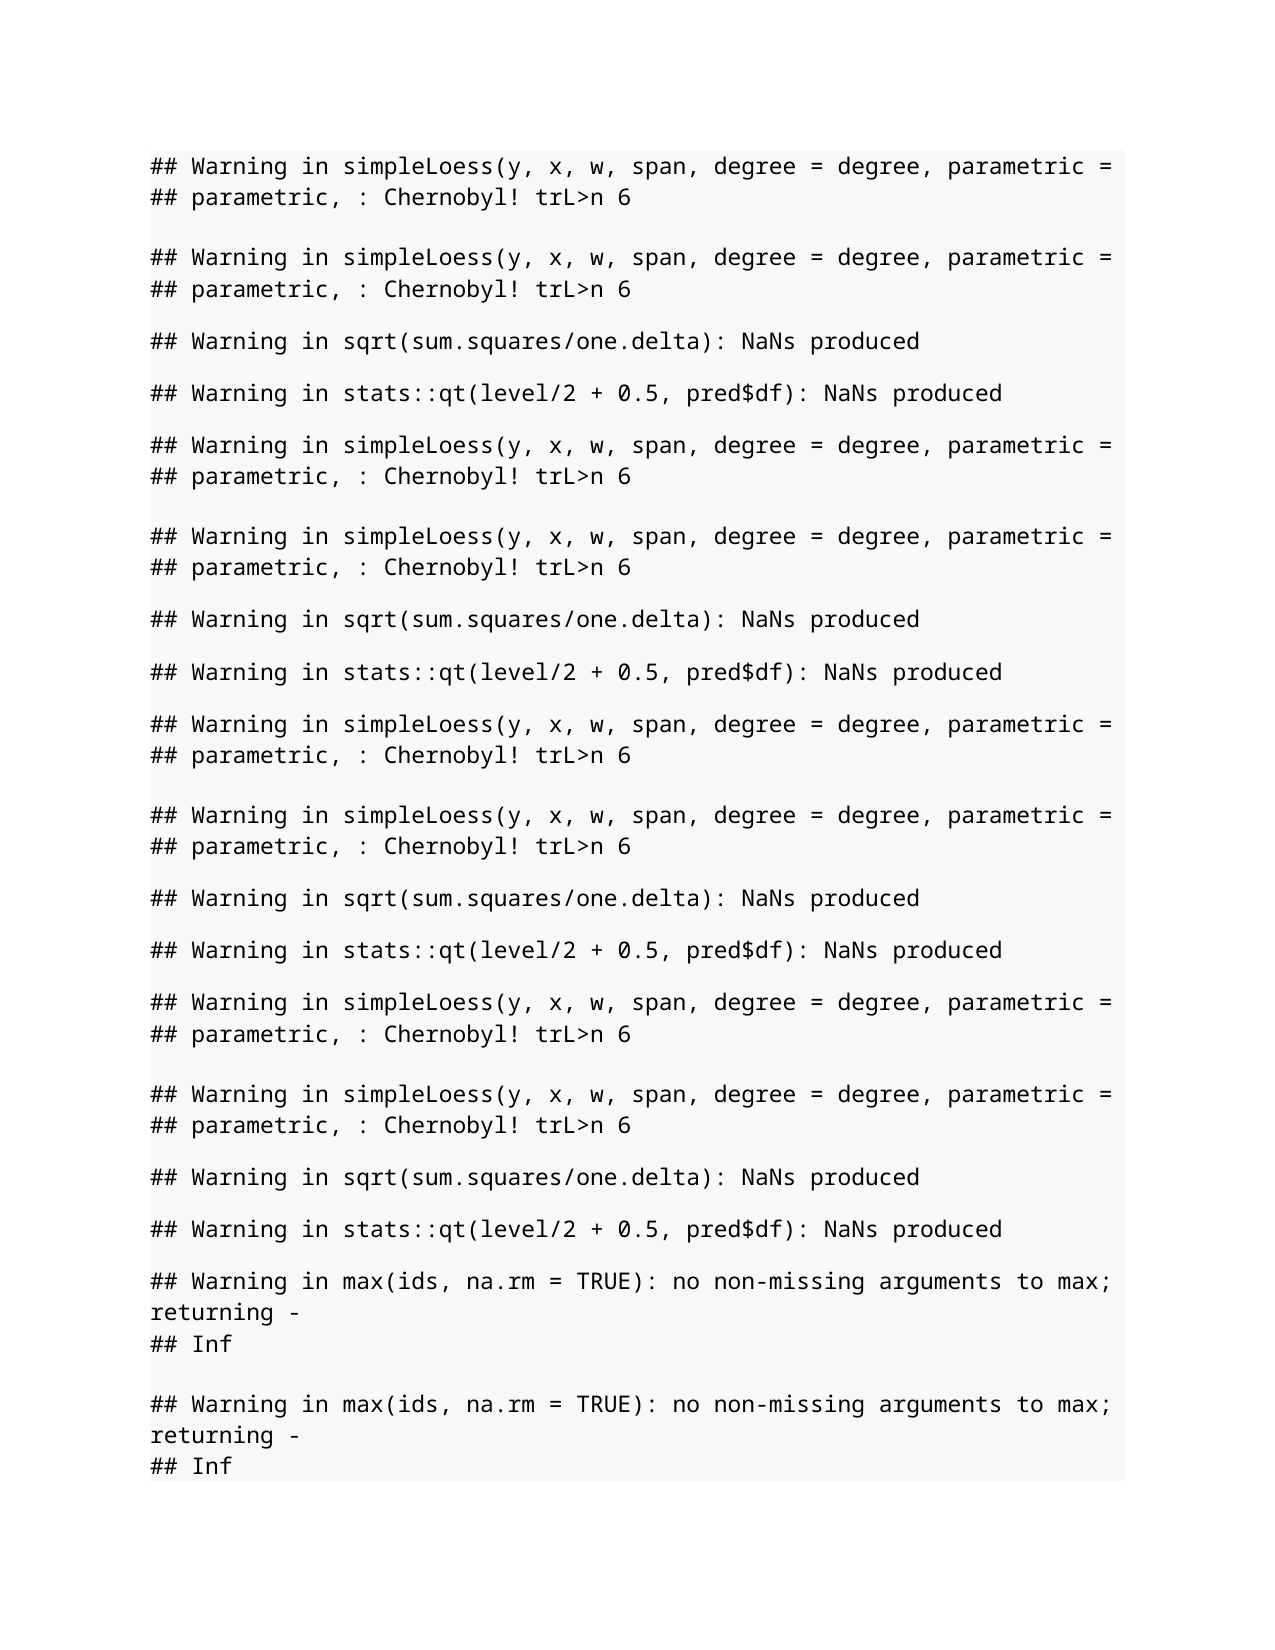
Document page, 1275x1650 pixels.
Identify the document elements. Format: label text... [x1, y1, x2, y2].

text ## Warning in stats::qt(level/2 + 0.5, pred$df): NaNs produced [150, 655, 1125, 687]
text ## Warning in stats::qt(level/2 + 0.5, pred$df): NaNs produced [150, 377, 1125, 408]
text ## Warning in stats::qt(level/2 + 0.5, pred$df): NaNs produced [150, 934, 1125, 965]
text ## Warning in simpleLoess(y, x, w, span, degree = degree, parametric = ## parametric, : Chernobyl! trL>n 6 ## Warning in simpleLoess(y, x, w, span, degree = degree, parametric = ## parametric, : Chernobyl! trL>n 6 [150, 707, 1125, 861]
text ## Warning in simpleLoess(y, x, w, span, degree = degree, parametric = ## parametric, : Chernobyl! trL>n 6 ## Warning in simpleLoess(y, x, w, span, degree = degree, parametric = ## parametric, : Chernobyl! trL>n 6 [150, 429, 1125, 582]
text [150, 1265, 1125, 1481]
text ## Warning in sqrt(sum.squares/one.delta): NaNs produced [150, 882, 1125, 913]
text ## Warning in simpleLoess(y, x, w, span, degree = degree, parametric = ## parametric, : Chernobyl! trL>n 6 ## Warning in simpleLoess(y, x, w, span, degree = degree, parametric = ## parametric, : Chernobyl! trL>n 6 [150, 150, 1125, 304]
text ## Warning in sqrt(sum.squares/one.delta): NaNs produced [150, 603, 1125, 634]
text ## Warning in simpleLoess(y, x, w, span, degree = degree, parametric = ## parametric, : Chernobyl! trL>n 6 ## Warning in simpleLoess(y, x, w, span, degree = degree, parametric = ## parametric, : Chernobyl! trL>n 6 [150, 986, 1125, 1140]
text ## Warning in stats::qt(level/2 + 0.5, pred$df): NaNs produced [150, 1213, 1125, 1244]
text ## Warning in sqrt(sum.squares/one.delta): NaNs produced [150, 324, 1125, 356]
text ## Warning in sqrt(sum.squares/one.delta): NaNs produced [150, 1161, 1125, 1192]
